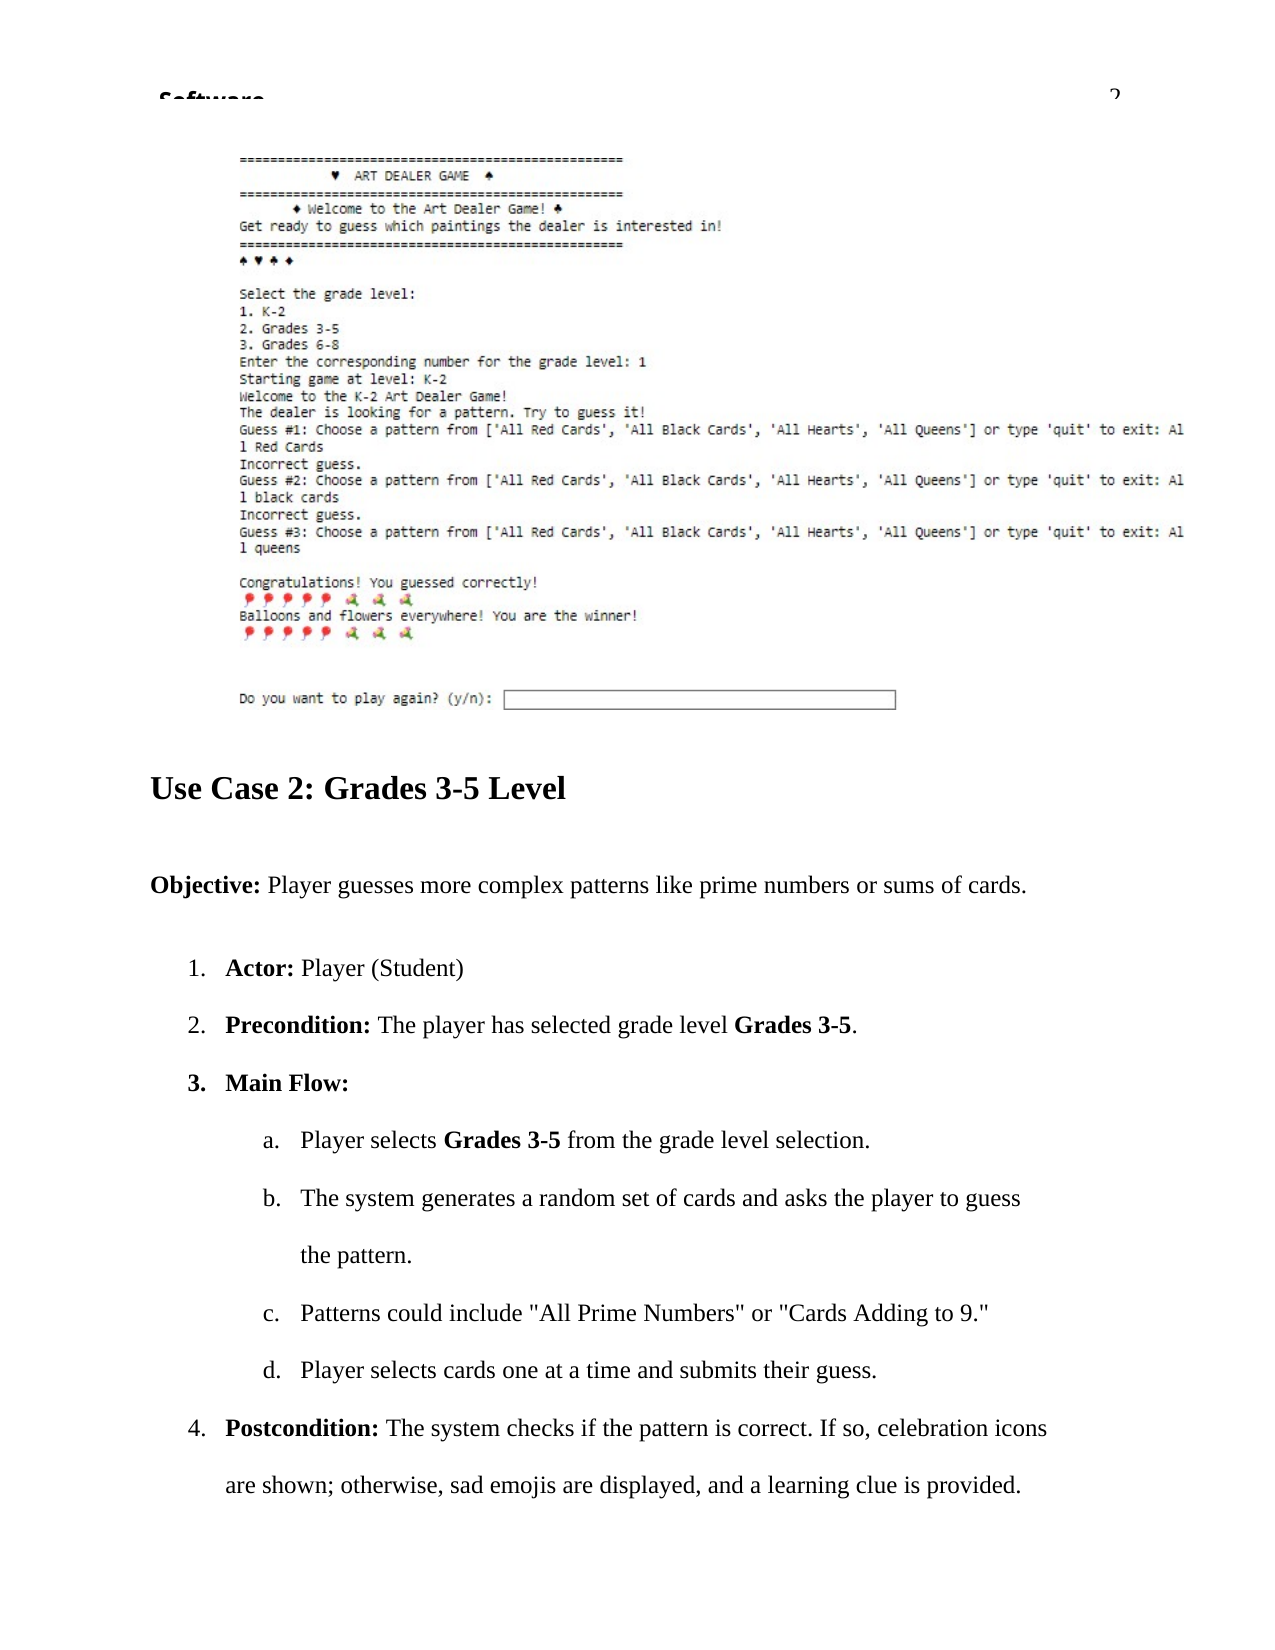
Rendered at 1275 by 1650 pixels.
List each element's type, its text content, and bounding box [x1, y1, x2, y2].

list Postcondition: The system checks if the pattern is correct. If so, celebration icons are shown; otherwise, sad emojis are displayed, and a learning clue is provided. [188, 1413, 1083, 1499]
list Patterns could include "All Prime Numbers" or "Cards Adding to 9." [263, 1298, 1200, 1327]
list Player selects cards one at a time and submits their guess. [263, 1356, 1200, 1384]
list The system generates a random set of cards and asks the player to guess the pattern. [263, 1183, 1056, 1269]
subtitle Main Flow: [187, 1068, 1200, 1097]
text Objective: Player guesses more complex patterns like prime numbers or sums of cards. [150, 870, 1200, 899]
picture [239, 158, 1185, 710]
list Player selects Grades 3-5 from the grade level selection. [263, 1125, 1200, 1154]
subtitle Use Case 2: Grades 3-5 Level [150, 768, 1200, 807]
list Precondition: The player has selected grade level Grades 3-5. [187, 1010, 1200, 1039]
list Actor: Player (Student) [187, 953, 1200, 981]
